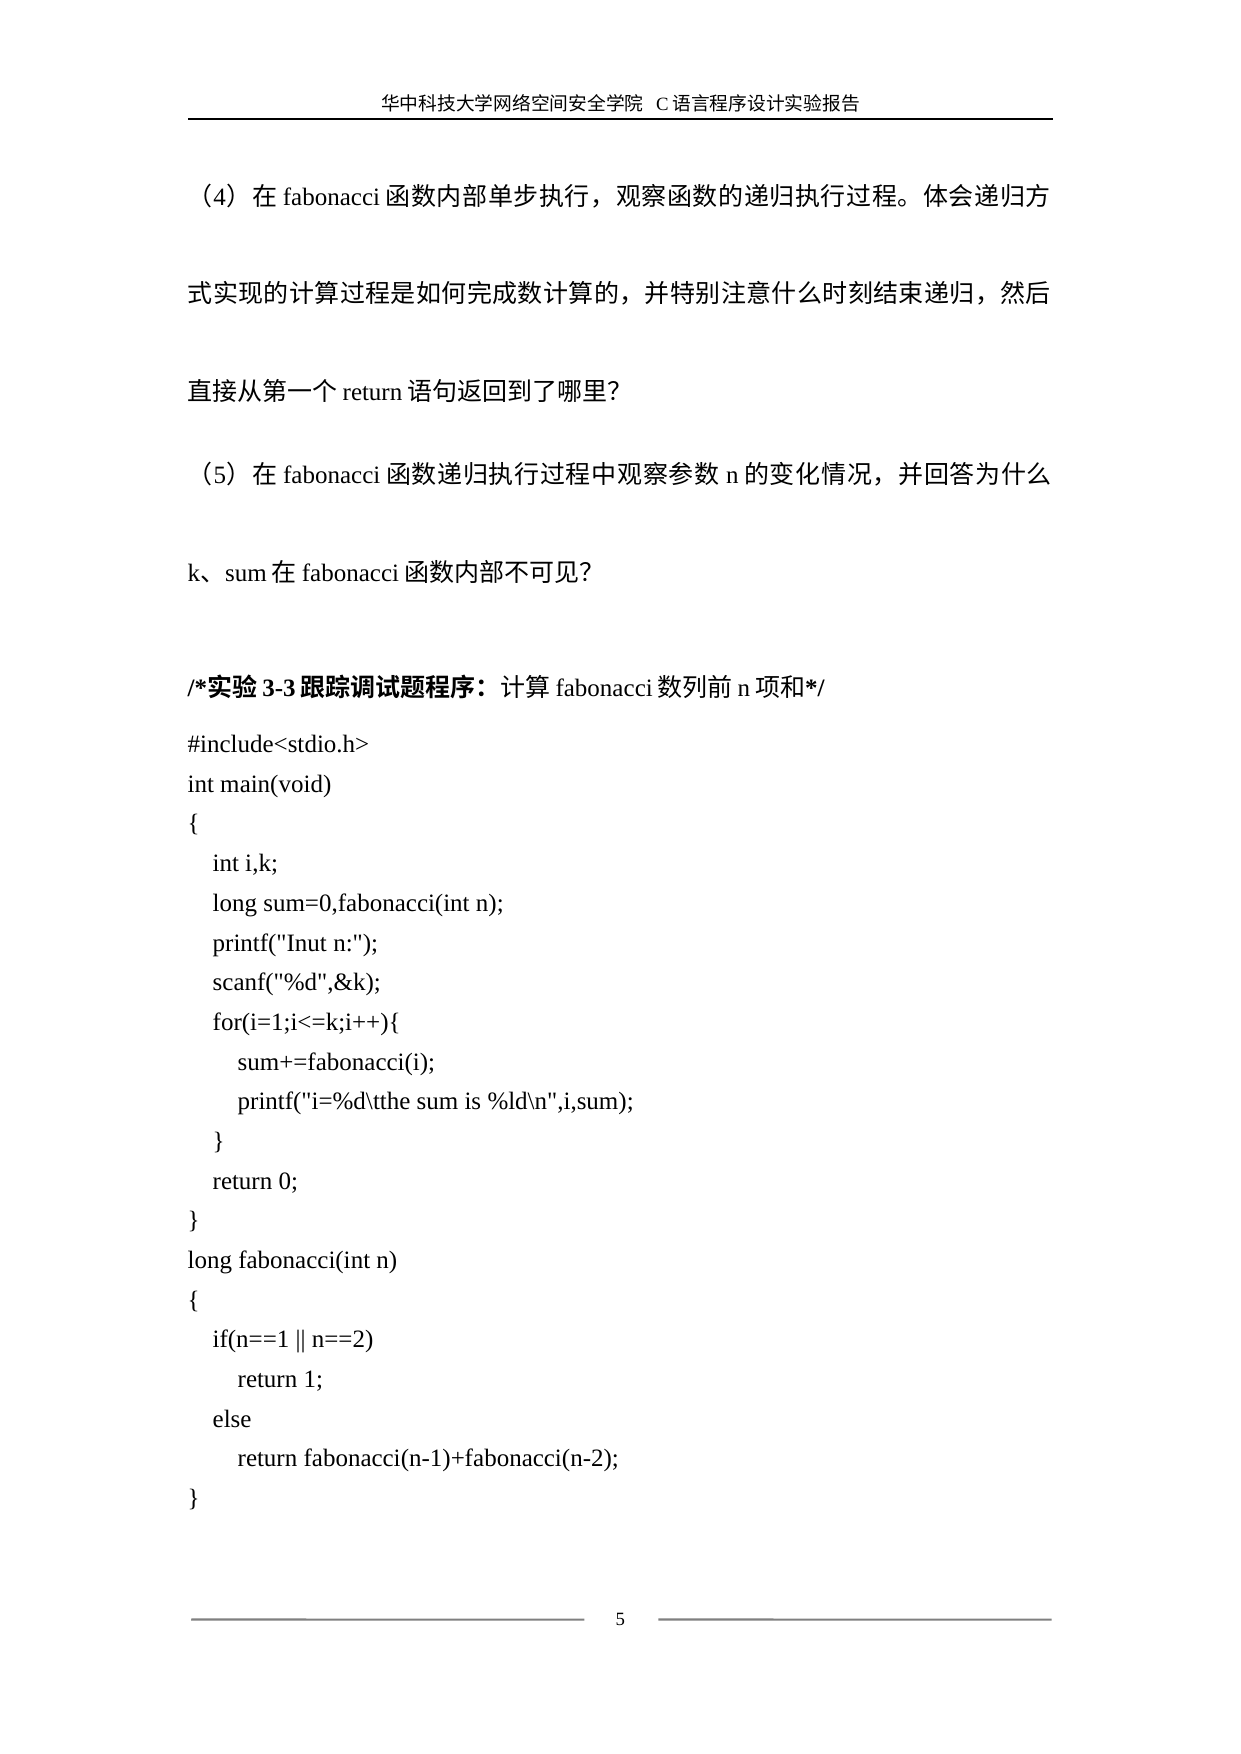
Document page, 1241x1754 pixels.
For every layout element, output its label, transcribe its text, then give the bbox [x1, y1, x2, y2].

text for(i=1;i<=k;i++){ [187, 1005, 1053, 1038]
text else [187, 1402, 1053, 1434]
text { [187, 1283, 1053, 1315]
text sum+=fabonacci(i); [187, 1045, 1053, 1077]
text { [187, 807, 1053, 839]
text /*实验3-3跟踪调试题程序：计算fabonacci数列前n项和*/ [187, 653, 1053, 718]
text if(n==1 || n==2) [187, 1323, 1053, 1355]
text return fabonacci(n-1)+fabonacci(n-2); [187, 1442, 1053, 1474]
text return 0; [187, 1164, 1053, 1196]
text #include<stdio.h> [187, 727, 1053, 760]
text } [187, 1481, 1053, 1514]
text printf("i=%d\tthe sum is %ld\n",i,sum); [187, 1084, 1053, 1117]
text } [187, 1203, 1053, 1236]
text } [187, 1124, 1053, 1157]
text （4）在fabonacci函数内部单步执行，观察函数的递归执行过程。体会递归方式实现的计算过程是如何完成数计算的，并特别注意什么时刻结束递归，然后直接从第一个return语句返回到了哪里？ [187, 162, 1053, 422]
text （5）在fabonacci函数递归执行过程中观察参数n的变化情况，并回答为什么k、sum在fabonacci函数内部不可见？ [187, 440, 1053, 603]
text int i,k; [187, 846, 1053, 879]
text printf("Inut n:"); [187, 926, 1053, 958]
text long sum=0,fabonacci(int n); [187, 886, 1053, 918]
text return 1; [187, 1362, 1053, 1395]
text scanf("%d",&k); [187, 965, 1053, 998]
text int main(void) [187, 767, 1053, 799]
text long fabonacci(int n) [187, 1243, 1053, 1276]
